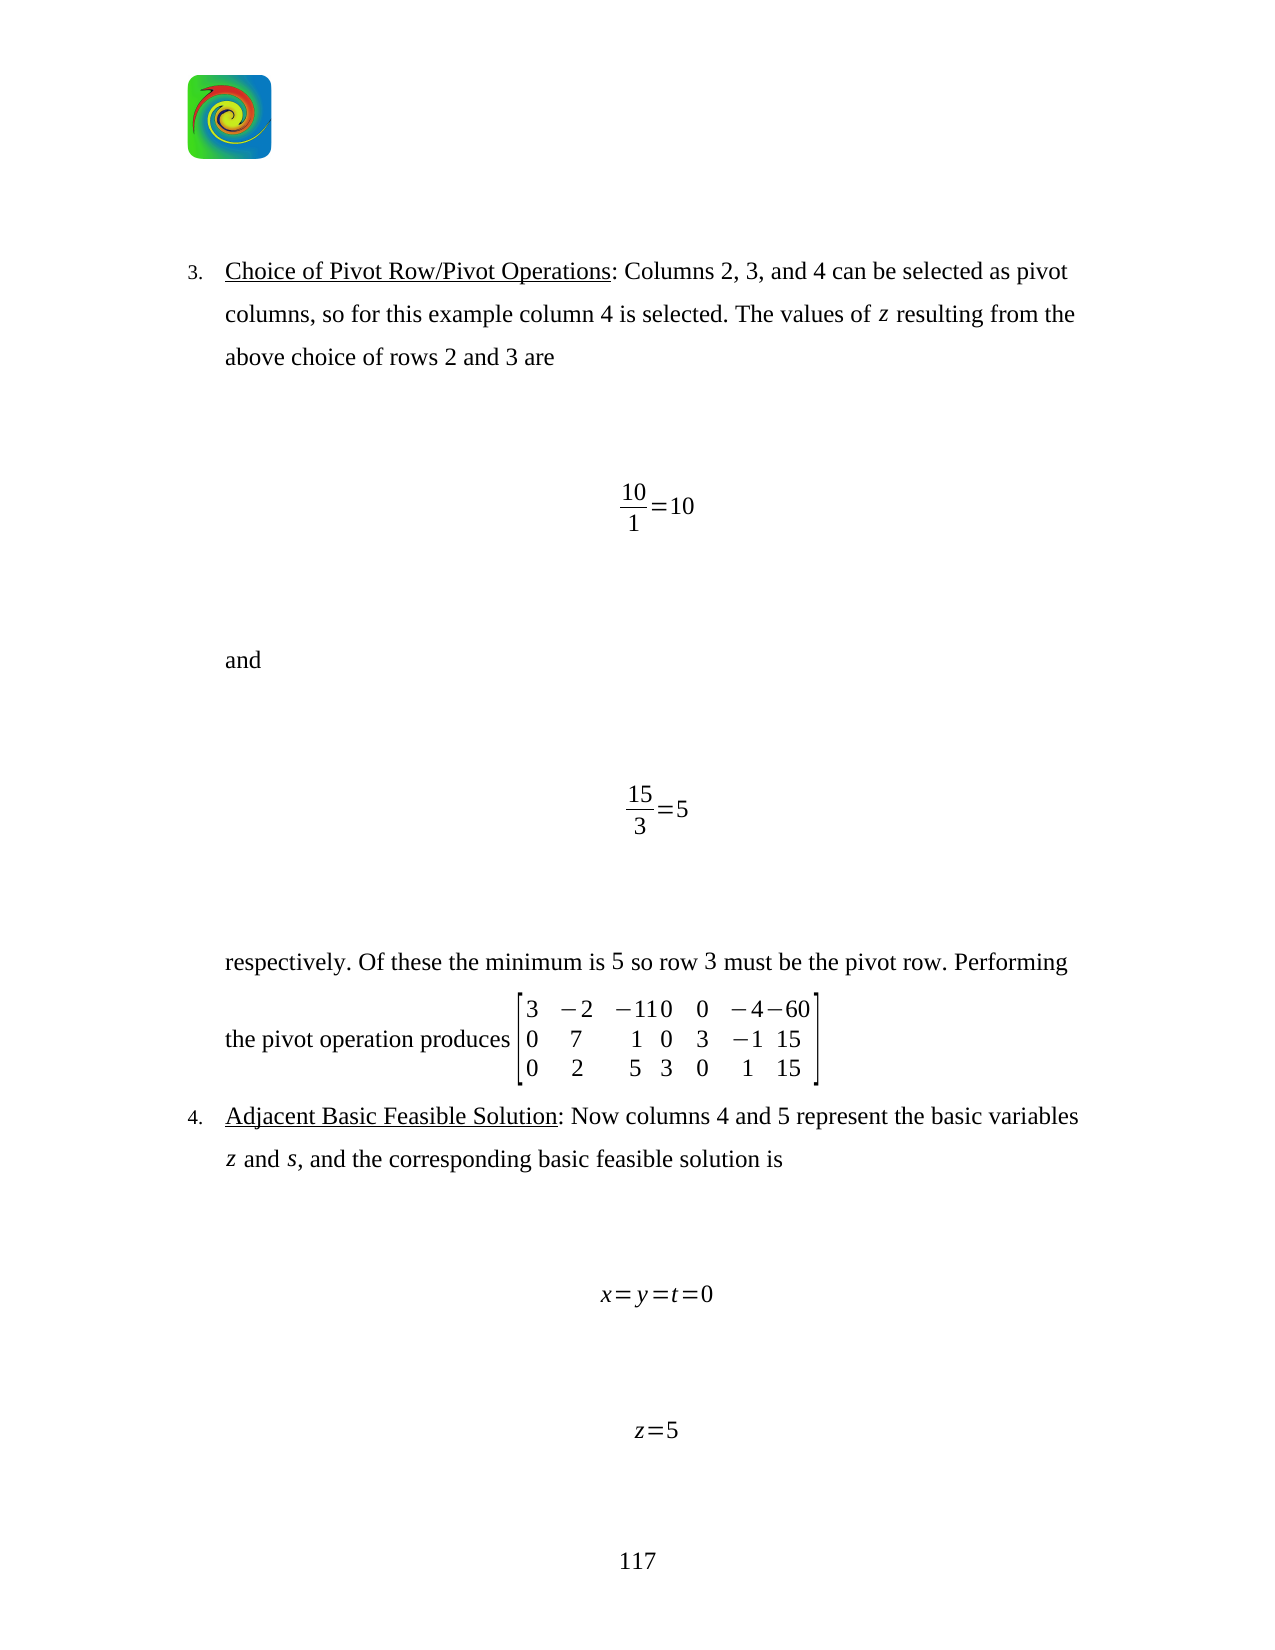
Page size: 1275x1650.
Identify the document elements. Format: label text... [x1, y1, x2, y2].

picture [220, 75, 272, 159]
list and [225, 645, 1087, 673]
list respectively. Of these the minimum is so row must be the pivot row. Performing the pivot operation produces [225, 947, 1087, 1086]
list Adjacent Basic Feasible Solution: Now columns 4 and 5 represent the basic variables and , and the corresponding basic feasible solution is [187, 1101, 1087, 1173]
picture [187, 75, 261, 159]
list Choice of Pivot Row/Pivot Operations: Columns 2, 3, and 4 can be selected as pivot columns, so for this example column 4 is selected. The values of resulting from the above choice of rows 2 and 3 are [187, 256, 1087, 371]
